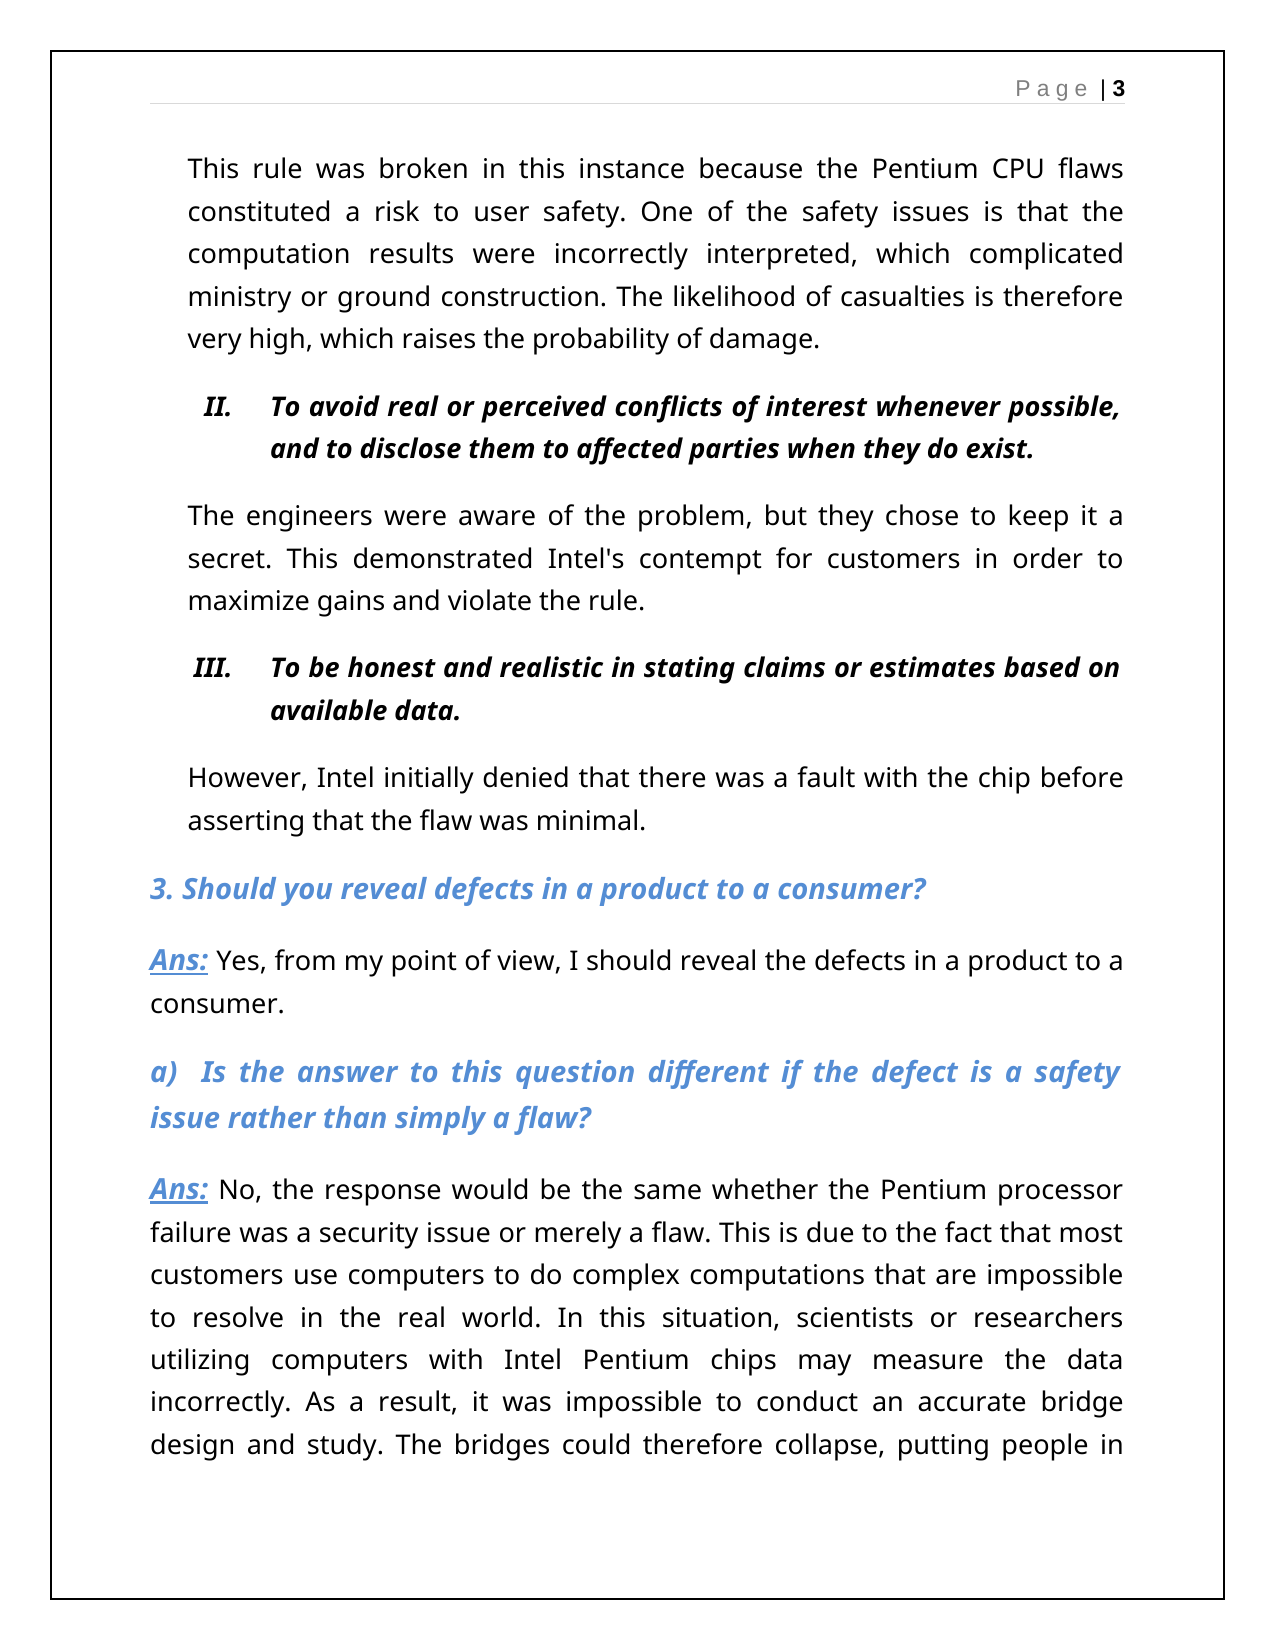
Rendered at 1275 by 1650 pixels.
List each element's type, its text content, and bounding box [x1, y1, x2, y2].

text This rule was broken in this instance because the Pentium CPU flaws constituted a risk to user safety. One of the safety issues is that the computation results were incorrectly interpreted, which complicated ministry or ground construction. The likelihood of casualties is therefore very high, which raises the probability of damage. [187, 150, 1125, 356]
text The engineers were aware of the problem, but they chose to keep it a secret. This demonstrated Intel's contempt for customers in order to maximize gains and violate the rule. [187, 497, 1125, 618]
text However, Intel initially denied that there was a fault with the chip before asserting that the flaw was minimal. [187, 759, 1125, 838]
text Ans: Yes, from my point of view, I should reveal the defects in a product to a consumer. [150, 939, 1125, 1021]
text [150, 1168, 1125, 1462]
text 3. Should you reveal defects in a product to a consumer? [150, 868, 1125, 908]
list To be honest and realistic in stating claims or estimates based on available data. [232, 649, 1125, 728]
list To avoid real or perceived conflicts of interest whenever possible, and to disclose them to affected parties when they do exist. [232, 387, 1125, 466]
text a) Is the answer to this question different if the defect is a safety issue rather than simply a flaw? [150, 1052, 1125, 1137]
